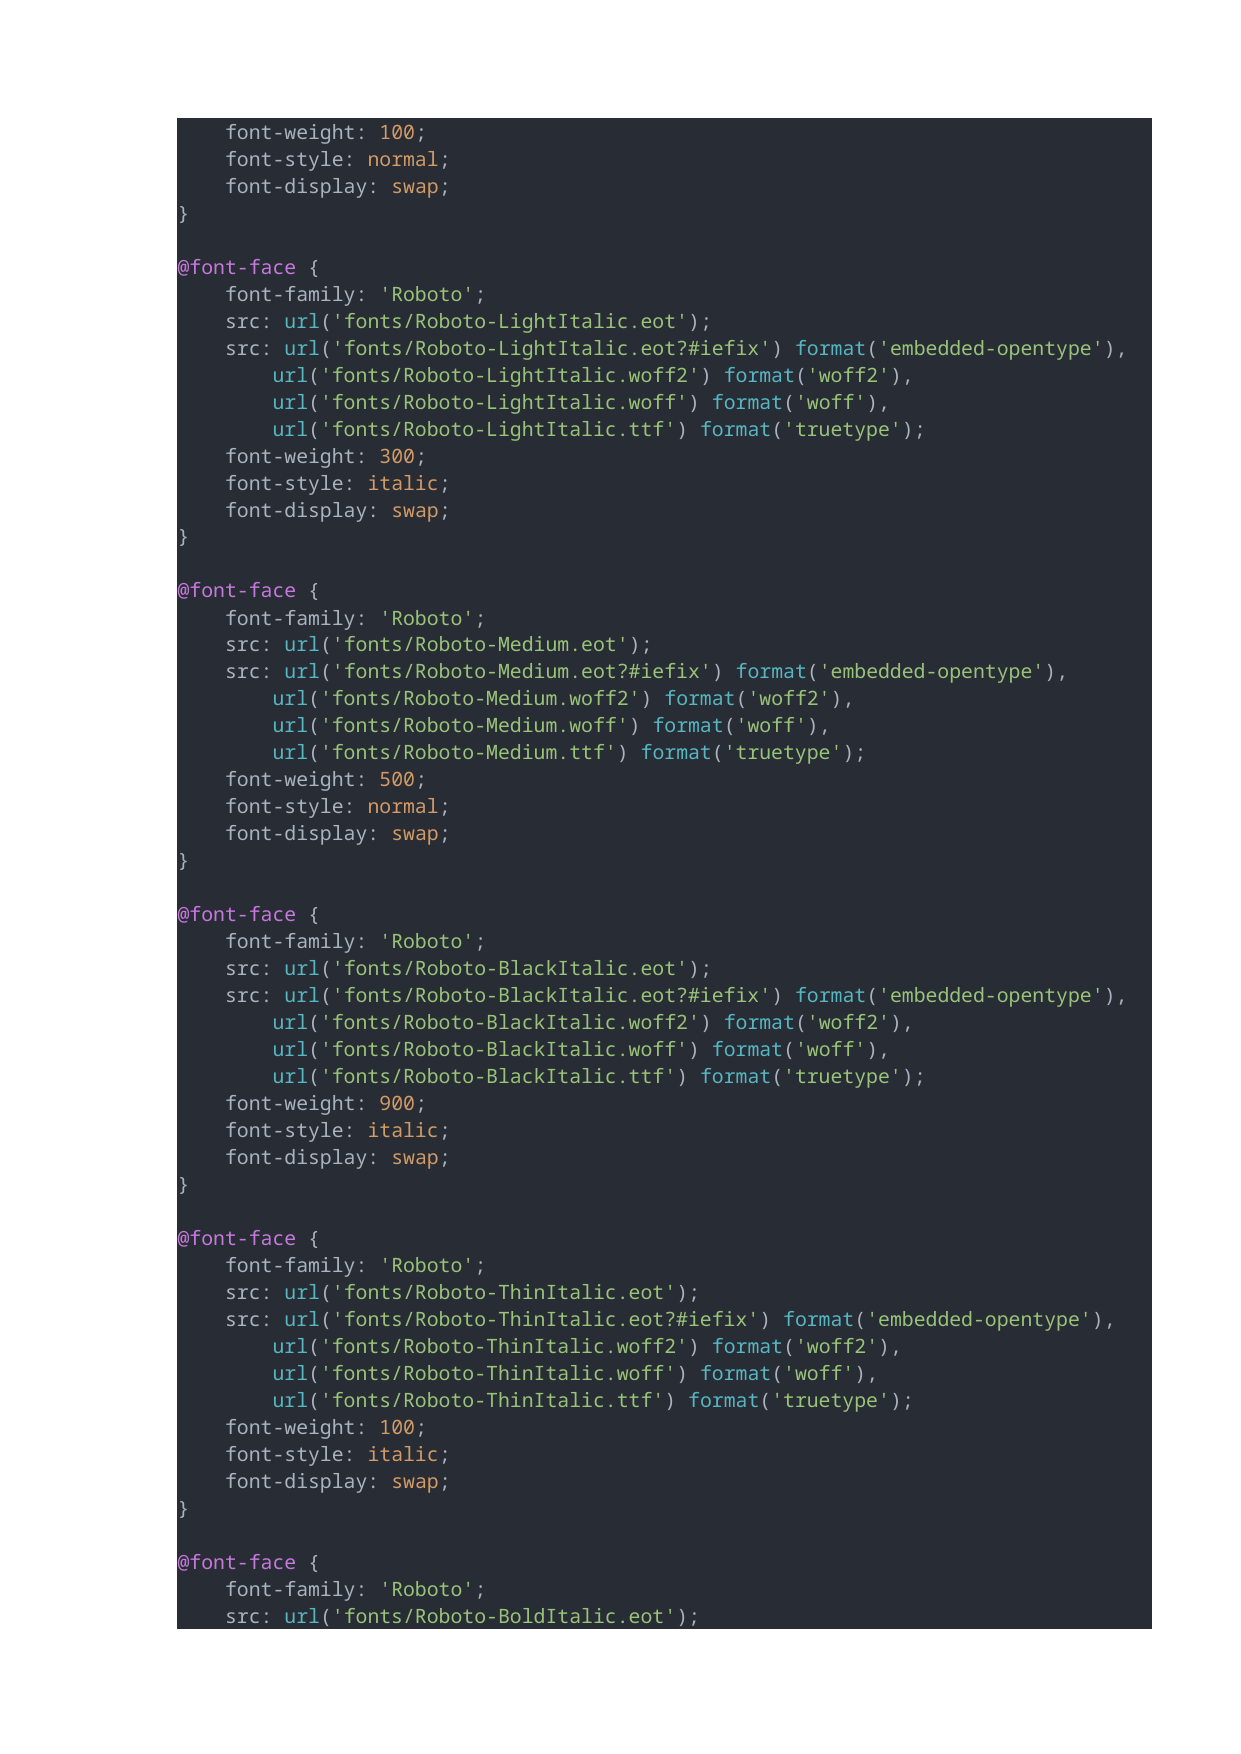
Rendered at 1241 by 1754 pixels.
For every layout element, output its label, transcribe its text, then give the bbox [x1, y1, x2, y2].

text url('fonts/Roboto-ThinItalic.woff') format('woff'), [177, 1359, 1152, 1386]
text url('fonts/Roboto-LightItalic.ttf') format('truetype'); [177, 415, 1152, 442]
text url('fonts/Roboto-LightItalic.woff') format('woff'), [177, 388, 1152, 415]
text src: url('fonts/Roboto-ThinItalic.eot'); [177, 1278, 1152, 1305]
text src: url('fonts/Roboto-BlackItalic.eot?#iefix') format('embedded-opentype'), [177, 981, 1152, 1008]
text font-weight: 900; [177, 1089, 1152, 1116]
text url('fonts/Roboto-Medium.ttf') format('truetype'); [177, 739, 1152, 766]
text @font-face { [177, 1548, 1152, 1575]
text font-family: 'Roboto'; [177, 927, 1152, 954]
text @font-face { [177, 1224, 1152, 1251]
text } [177, 1494, 1152, 1521]
text font-family: 'Roboto'; [177, 1251, 1152, 1278]
text } [177, 1170, 1152, 1197]
text font-family: 'Roboto'; [177, 604, 1152, 631]
text @font-face { [177, 577, 1152, 604]
text @font-face { [177, 253, 1152, 280]
text url('fonts/Roboto-ThinItalic.ttf') format('truetype'); [177, 1386, 1152, 1413]
text url('fonts/Roboto-BlackItalic.ttf') format('truetype'); [177, 1062, 1152, 1089]
text url('fonts/Roboto-ThinItalic.woff2') format('woff2'), [177, 1332, 1152, 1359]
text font-family: 'Roboto'; [177, 1575, 1152, 1602]
text font-weight: 300; [177, 442, 1152, 469]
text src: url('fonts/Roboto-LightItalic.eot'); [177, 307, 1152, 334]
text } [177, 199, 1152, 226]
text url('fonts/Roboto-LightItalic.woff2') format('woff2'), [177, 361, 1152, 388]
text font-weight: 100; [177, 1413, 1152, 1440]
text font-weight: 500; [177, 766, 1152, 793]
text src: url('fonts/Roboto-Medium.eot'); [177, 631, 1152, 658]
text src: url('fonts/Roboto-ThinItalic.eot?#iefix') format('embedded-opentype'), [177, 1305, 1152, 1332]
text src: url('fonts/Roboto-Medium.eot?#iefix') format('embedded-opentype'), [177, 658, 1152, 685]
text font-style: italic; [177, 469, 1152, 496]
text font-style: italic; [177, 1440, 1152, 1467]
text font-style: normal; [177, 145, 1152, 172]
text } [177, 847, 1152, 873]
text font-style: italic; [177, 1116, 1152, 1143]
text src: url('fonts/Roboto-LightItalic.eot?#iefix') format('embedded-opentype'), [177, 334, 1152, 361]
text font-style: normal; [177, 793, 1152, 819]
text font-family: 'Roboto'; [177, 280, 1152, 307]
text url('fonts/Roboto-BlackItalic.woff') format('woff'), [177, 1035, 1152, 1062]
text url('fonts/Roboto-Medium.woff2') format('woff2'), [177, 685, 1152, 712]
text src: url('fonts/Roboto-BlackItalic.eot'); [177, 954, 1152, 981]
text font-display: swap; [177, 819, 1152, 847]
text src: url('fonts/Roboto-BoldItalic.eot'); [177, 1602, 1152, 1629]
text url('fonts/Roboto-BlackItalic.woff2') format('woff2'), [177, 1008, 1152, 1035]
text url('fonts/Roboto-Medium.woff') format('woff'), [177, 712, 1152, 739]
text font-display: swap; [177, 496, 1152, 523]
text font-weight: 100; [177, 118, 1152, 145]
text font-display: swap; [177, 1467, 1152, 1494]
text font-display: swap; [177, 1143, 1152, 1170]
text } [177, 523, 1152, 550]
text font-display: swap; [177, 172, 1152, 199]
text @font-face { [177, 901, 1152, 927]
